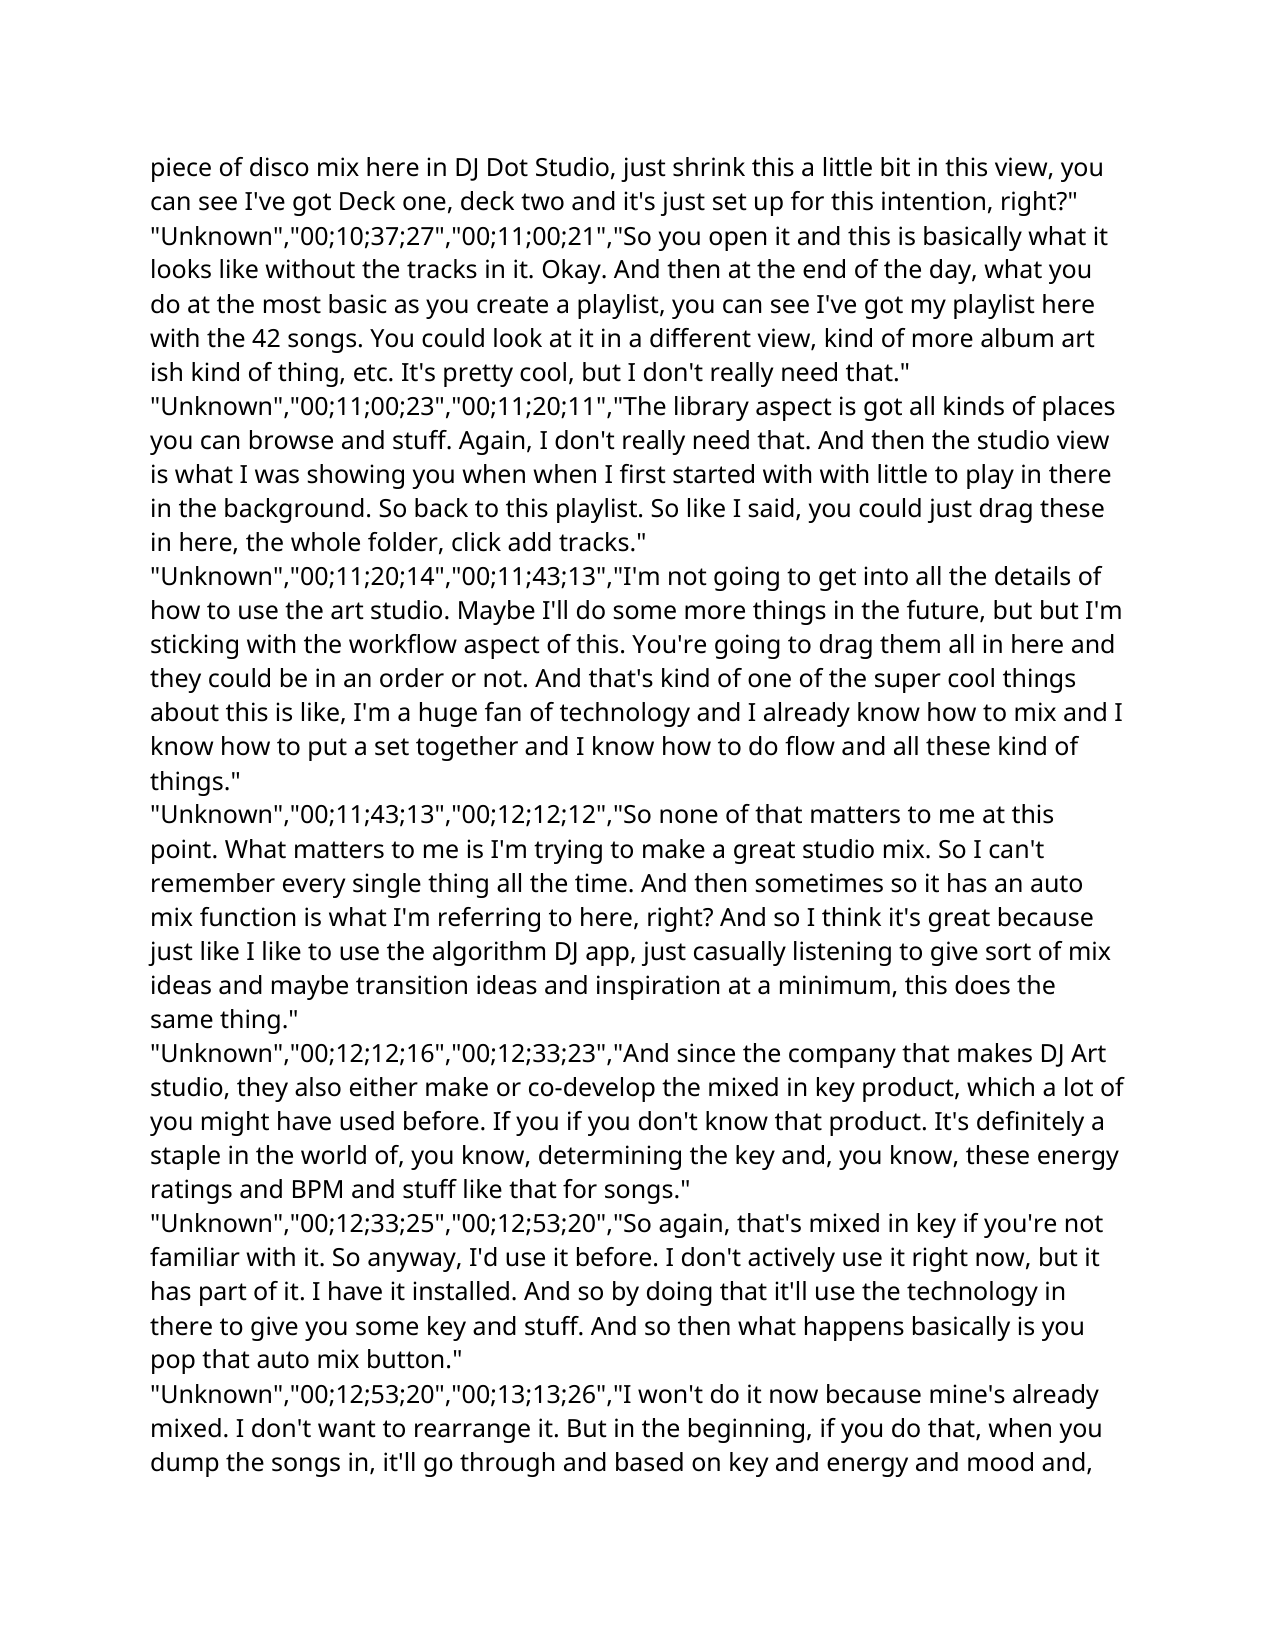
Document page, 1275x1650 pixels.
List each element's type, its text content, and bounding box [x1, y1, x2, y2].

text "Unknown","00;12;12;16","00;12;33;23","And since the company that makes DJ Art studio, they also either make or co-develop the mixed in key product, which a lot of you might have used before. If you if you don't know that product. It's definitely a staple in the world of, you know, determining the key and, you know, these energy ratings and BPM and stuff like that for songs." [150, 1036, 1125, 1206]
text "Unknown","00;11;20;14","00;11;43;13","I'm not going to get into all the details of how to use the art studio. Maybe I'll do some more things in the future, but but I'm sticking with the workflow aspect of this. You're going to drag them all in here and they could be in an order or not. And that's kind of one of the super cool things about this is like, I'm a huge fan of technology and I already know how to mix and I know how to put a set together and I know how to do flow and all these kind of things." [150, 559, 1125, 797]
text "Unknown","00;10;37;27","00;11;00;21","So you open it and this is basically what it looks like without the tracks in it. Okay. And then at the end of the day, what you do at the most basic as you create a playlist, you can see I've got my playlist here with the 42 songs. You could look at it in a different view, kind of more album art ish kind of thing, etc. It's pretty cool, but I don't really need that." [150, 218, 1125, 388]
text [150, 150, 1125, 218]
text "Unknown","00;11;43;13","00;12;12;12","So none of that matters to me at this point. What matters to me is I'm trying to make a great studio mix. So I can't remember every single thing all the time. And then sometimes so it has an auto mix function is what I'm referring to here, right? And so I think it's great because just like I like to use the algorithm DJ app, just casually listening to give sort of mix ideas and maybe transition ideas and inspiration at a minimum, this does the same thing." [150, 797, 1125, 1036]
text "Unknown","00;12;33;25","00;12;53;20","So again, that's mixed in key if you're not familiar with it. So anyway, I'd use it before. I don't actively use it right now, but it has part of it. I have it installed. And so by doing that it'll use the technology in there to give you some key and stuff. And so then what happens basically is you pop that auto mix button." [150, 1206, 1125, 1376]
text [150, 1376, 1125, 1478]
text "Unknown","00;11;00;23","00;11;20;11","The library aspect is got all kinds of places you can browse and stuff. Again, I don't really need that. And then the studio view is what I was showing you when when I first started with with little to play in there in the background. So back to this playlist. So like I said, you could just drag these in here, the whole folder, click add tracks." [150, 388, 1125, 559]
